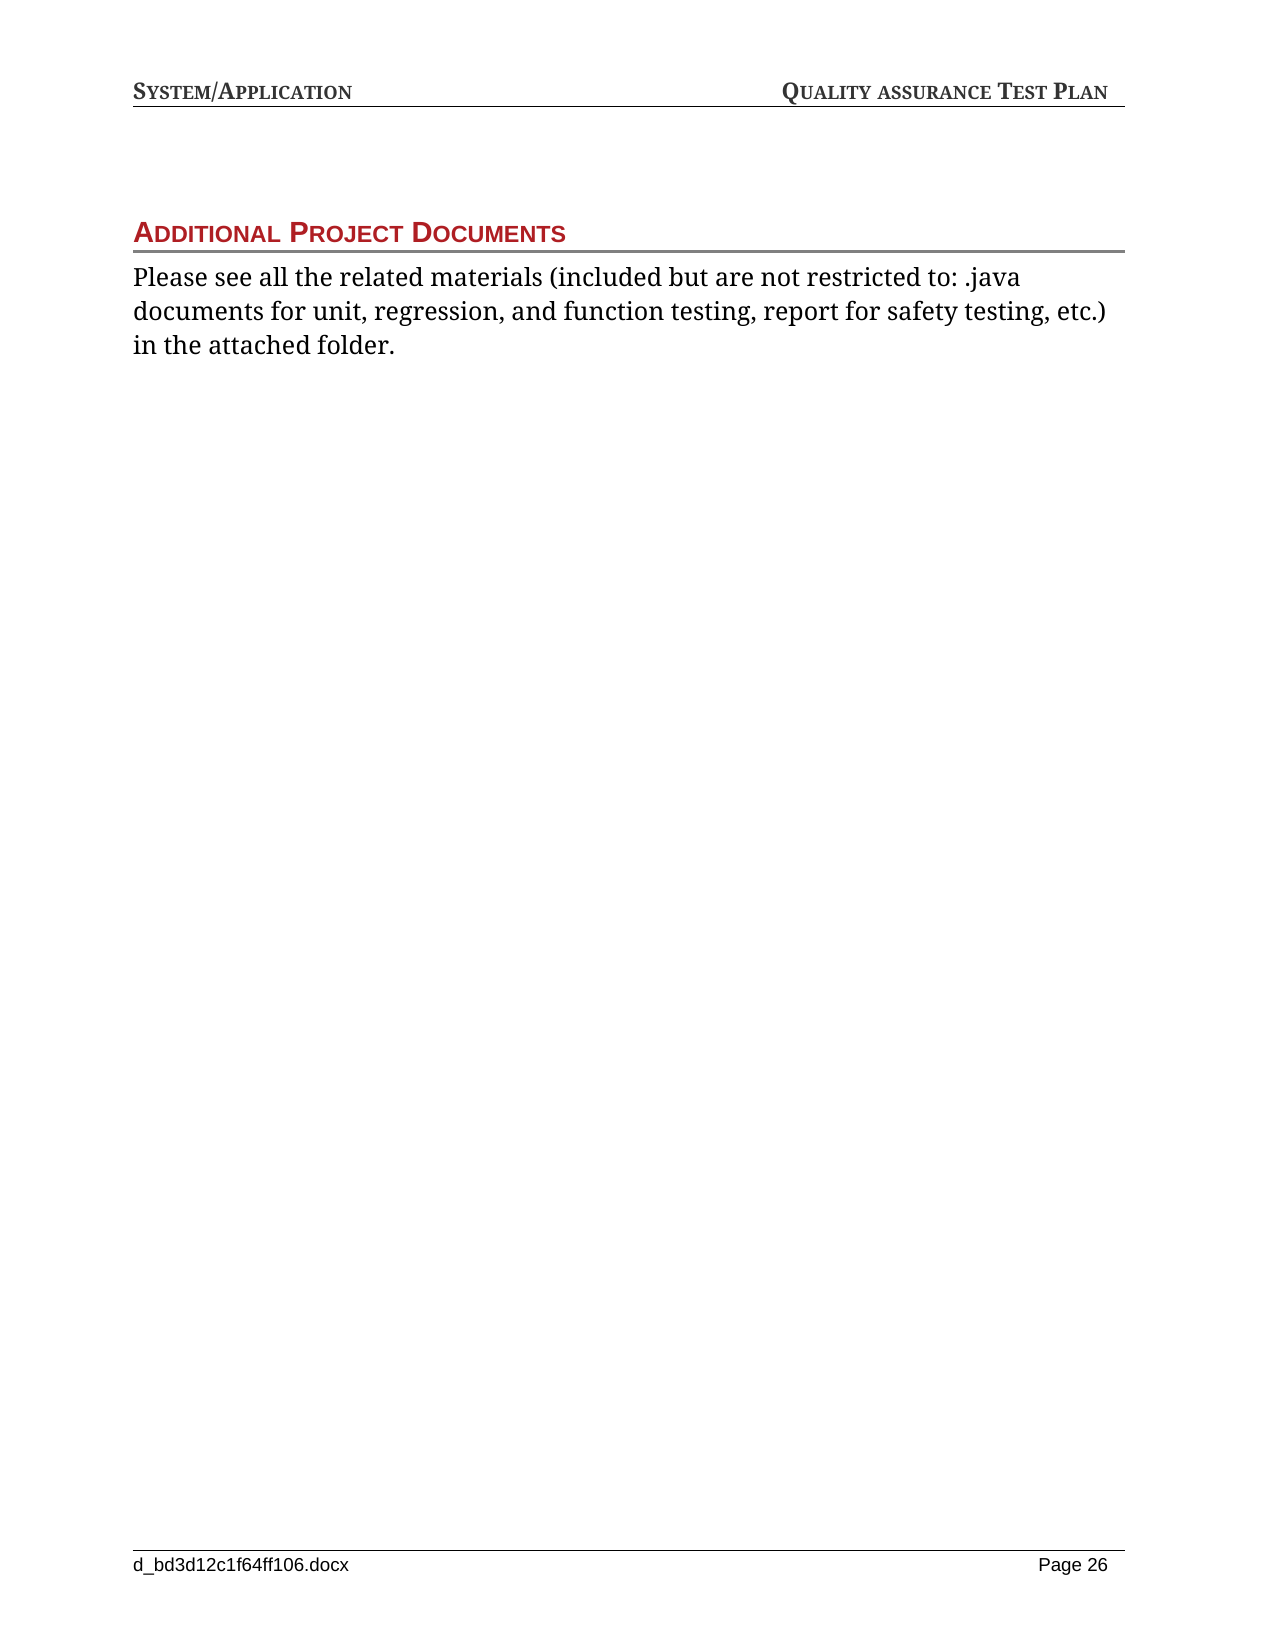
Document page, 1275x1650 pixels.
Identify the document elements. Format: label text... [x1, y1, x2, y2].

subtitle Additional Project Documents [133, 215, 1125, 250]
text Please see all the related materials (included but are not restricted to: .java documents for unit, regression, and function testing, report for safety testing, etc.) in the attached folder. [133, 260, 1125, 362]
